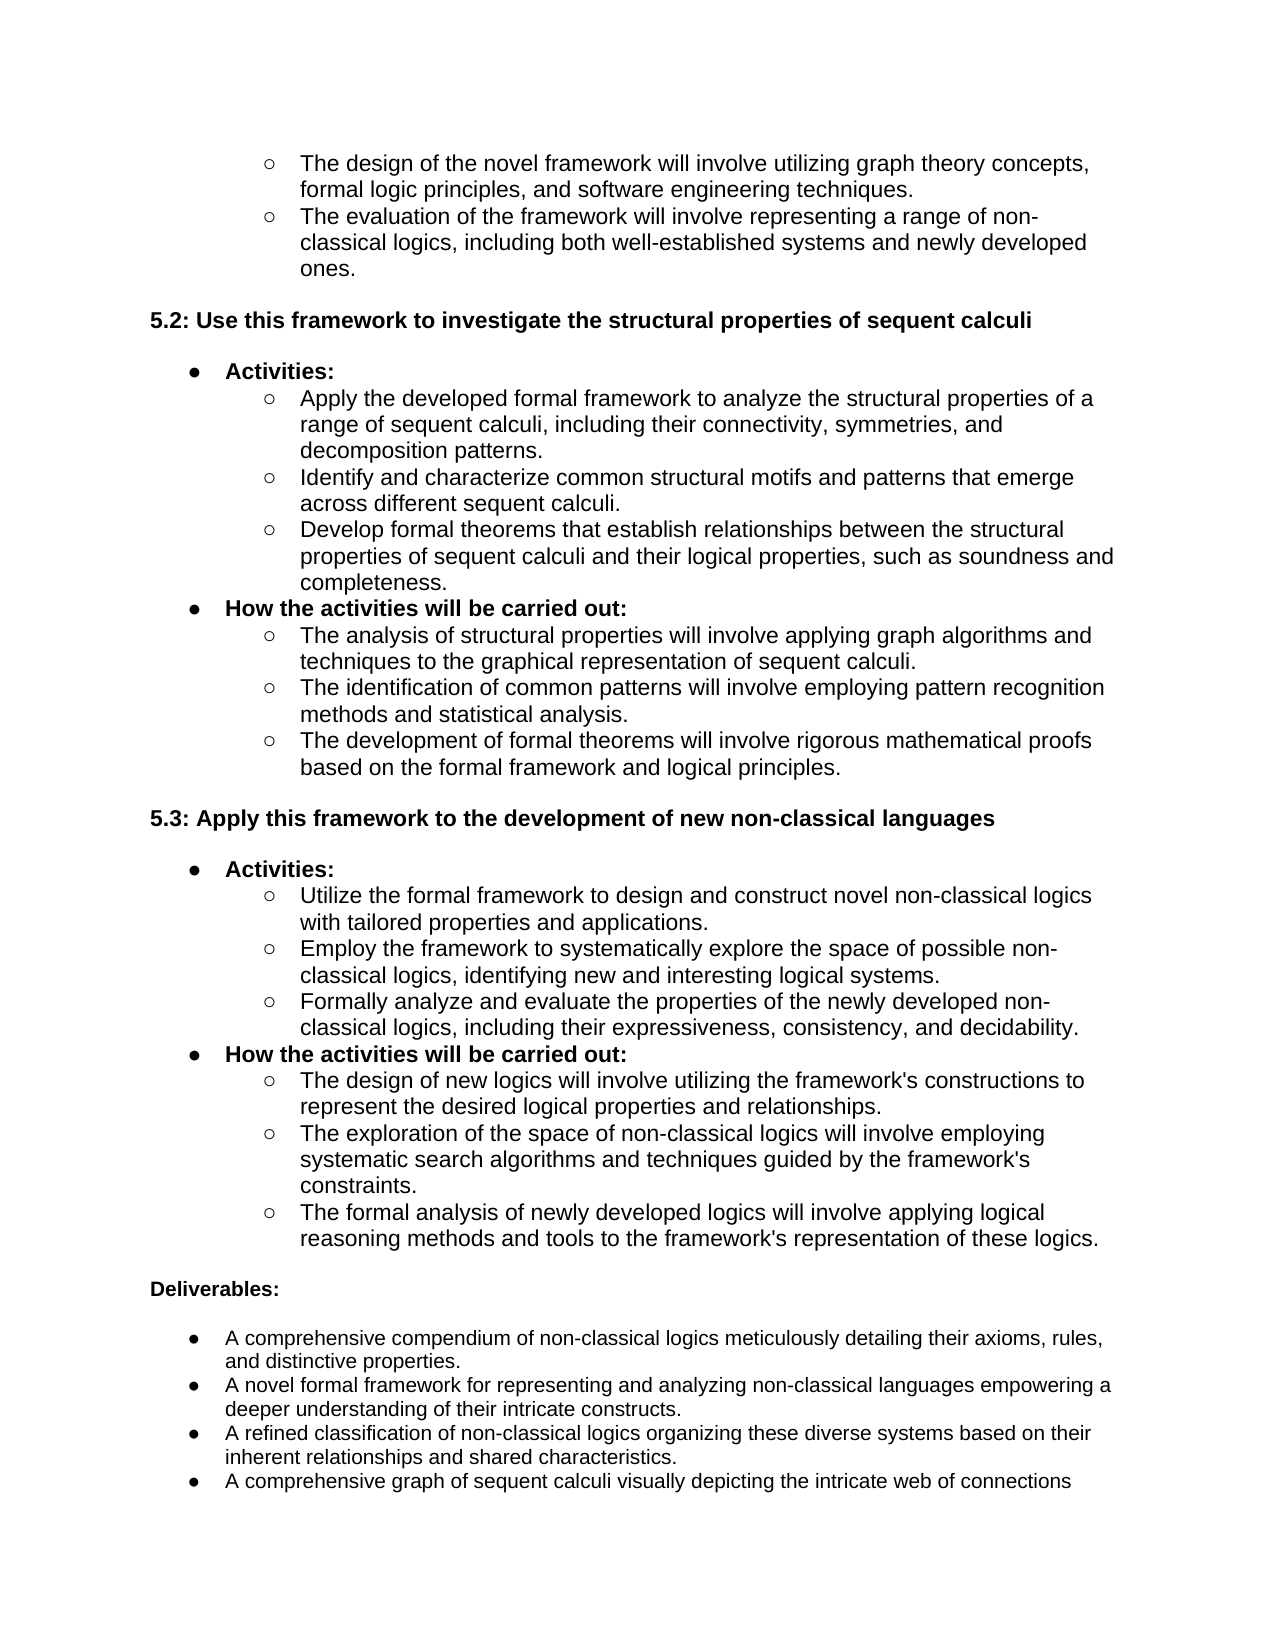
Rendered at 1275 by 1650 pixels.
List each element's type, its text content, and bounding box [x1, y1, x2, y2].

list Activities: [187, 358, 1125, 384]
list The design of the novel framework will involve utilizing graph theory concepts, formal logic principles, and software engineering techniques. [262, 150, 1125, 203]
list The exploration of the space of non-classical logics will involve employing systematic search algorithms and techniques guided by the framework's constraints. [262, 1120, 1125, 1199]
list A comprehensive compendium of non-classical logics meticulously detailing their axioms, rules, and distinctive properties. [187, 1325, 1125, 1373]
list Formally analyze and evaluate the properties of the newly developed non-classical logics, including their expressiveness, consistency, and decidability. [262, 988, 1125, 1041]
list The formal analysis of newly developed logics will involve applying logical reasoning methods and tools to the framework's representation of these logics. [262, 1199, 1125, 1251]
text Deliverables: [150, 1276, 1125, 1300]
list A refined classification of non-classical logics organizing these diverse systems based on their inherent relationships and shared characteristics. [187, 1421, 1125, 1469]
list Employ the framework to systematically explore the space of possible non-classical logics, identifying new and interesting logical systems. [262, 935, 1125, 988]
list The development of formal theorems will involve rigorous mathematical proofs based on the formal framework and logical principles. [262, 727, 1125, 780]
list How the activities will be carried out: [187, 595, 1125, 622]
list Identify and characterize common structural motifs and patterns that emerge across different sequent calculi. [262, 463, 1125, 516]
text 5.3: Apply this framework to the development of new non-classical languages [150, 805, 1125, 831]
list A novel formal framework for representing and analyzing non-classical languages empowering a deeper understanding of their intricate constructs. [187, 1373, 1125, 1421]
list Develop formal theorems that establish relationships between the structural properties of sequent calculi and their logical properties, such as soundness and completeness. [262, 516, 1125, 595]
list Apply the developed formal framework to analyze the structural properties of a range of sequent calculi, including their connectivity, symmetries, and decomposition patterns. [262, 384, 1125, 463]
list How the activities will be carried out: [187, 1041, 1125, 1067]
list The identification of common patterns will involve employing pattern recognition methods and statistical analysis. [262, 674, 1125, 727]
list The evaluation of the framework will involve representing a range of non-classical logics, including both well-established systems and newly developed ones. [262, 203, 1125, 282]
text 5.2: Use this framework to investigate the structural properties of sequent calculi [150, 307, 1125, 333]
list The design of new logics will involve utilizing the framework's constructions to represent the desired logical properties and relationships. [262, 1067, 1125, 1120]
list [187, 1469, 1125, 1493]
list Utilize the formal framework to design and construct novel non-classical logics with tailored properties and applications. [262, 882, 1125, 935]
list The analysis of structural properties will involve applying graph algorithms and techniques to the graphical representation of sequent calculi. [262, 622, 1125, 674]
list Activities: [187, 856, 1125, 882]
